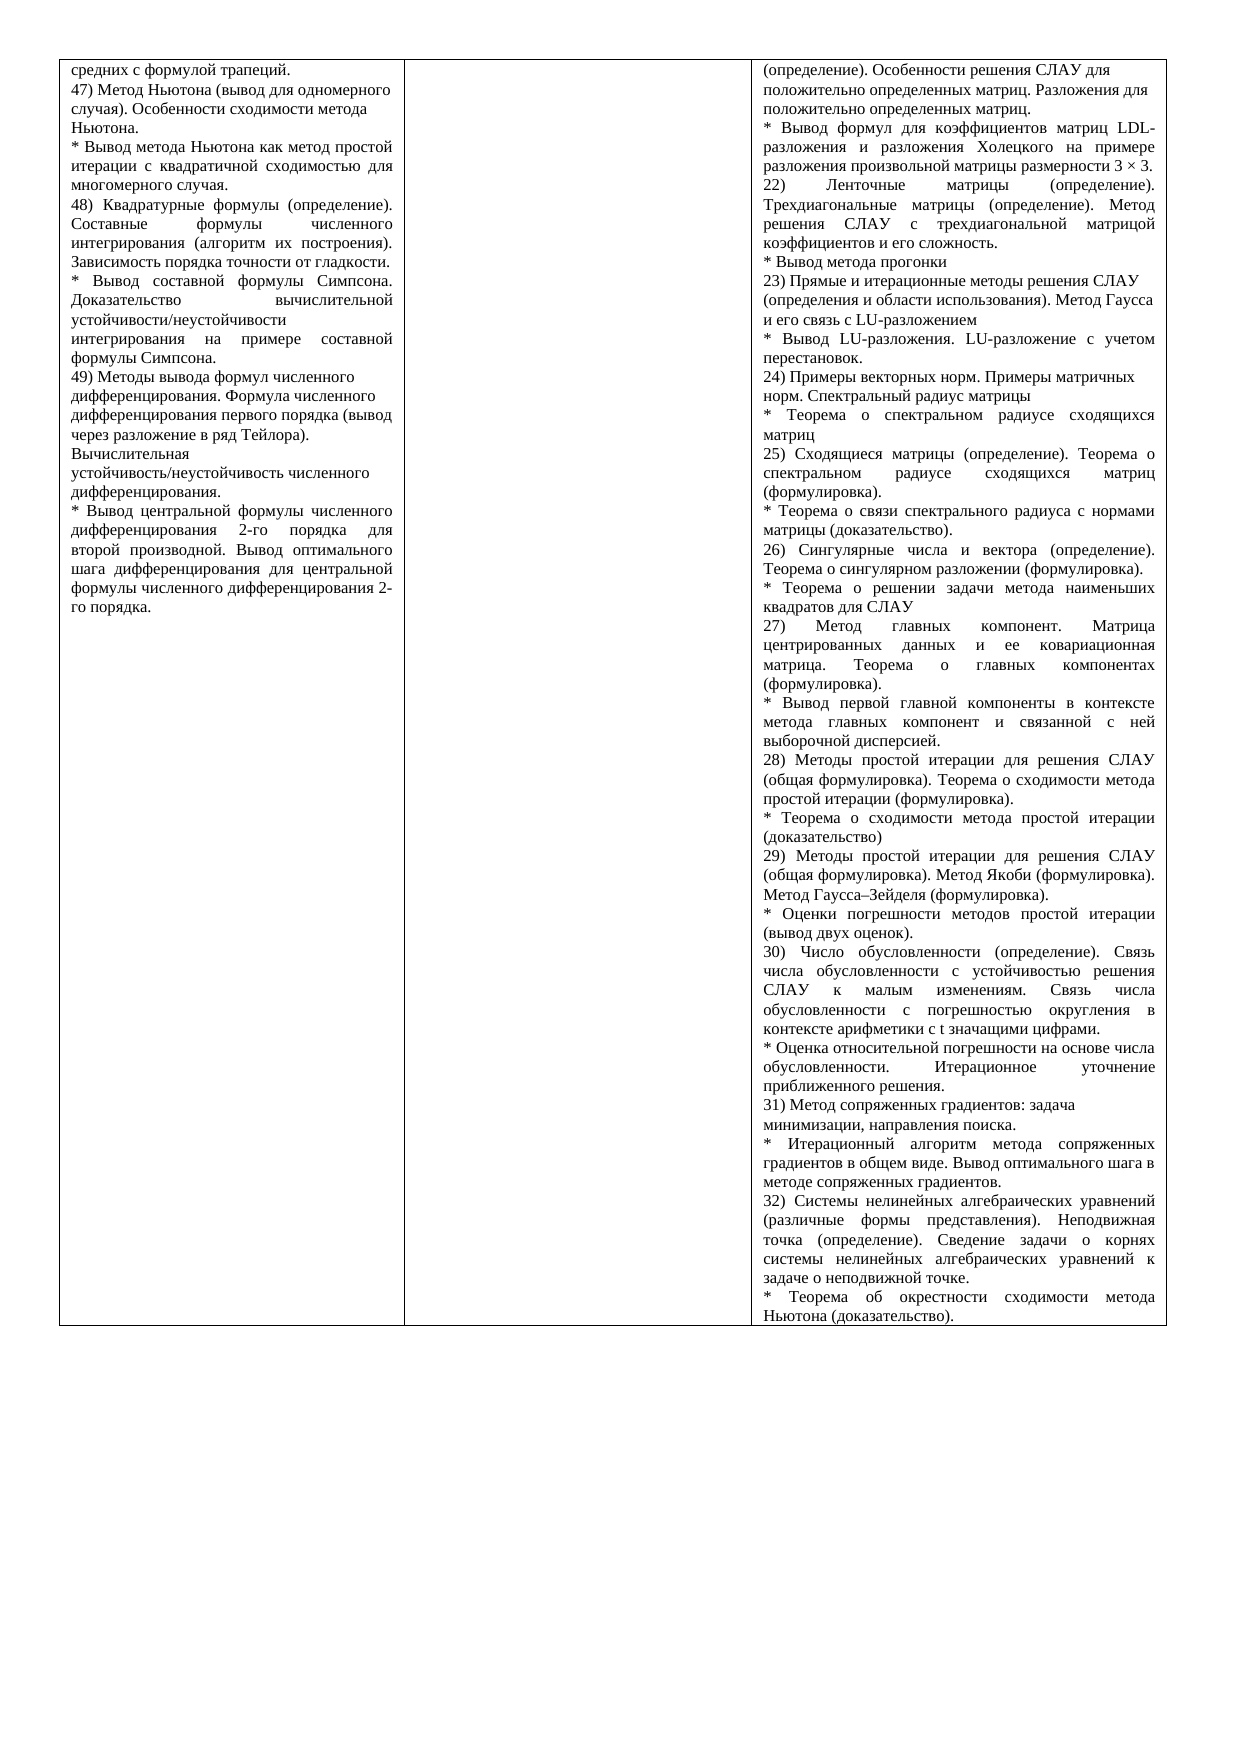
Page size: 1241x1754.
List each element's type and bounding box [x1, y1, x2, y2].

table_cell [405, 60, 751, 1325]
table_cell [752, 60, 1166, 1325]
table_cell [60, 60, 404, 1325]
